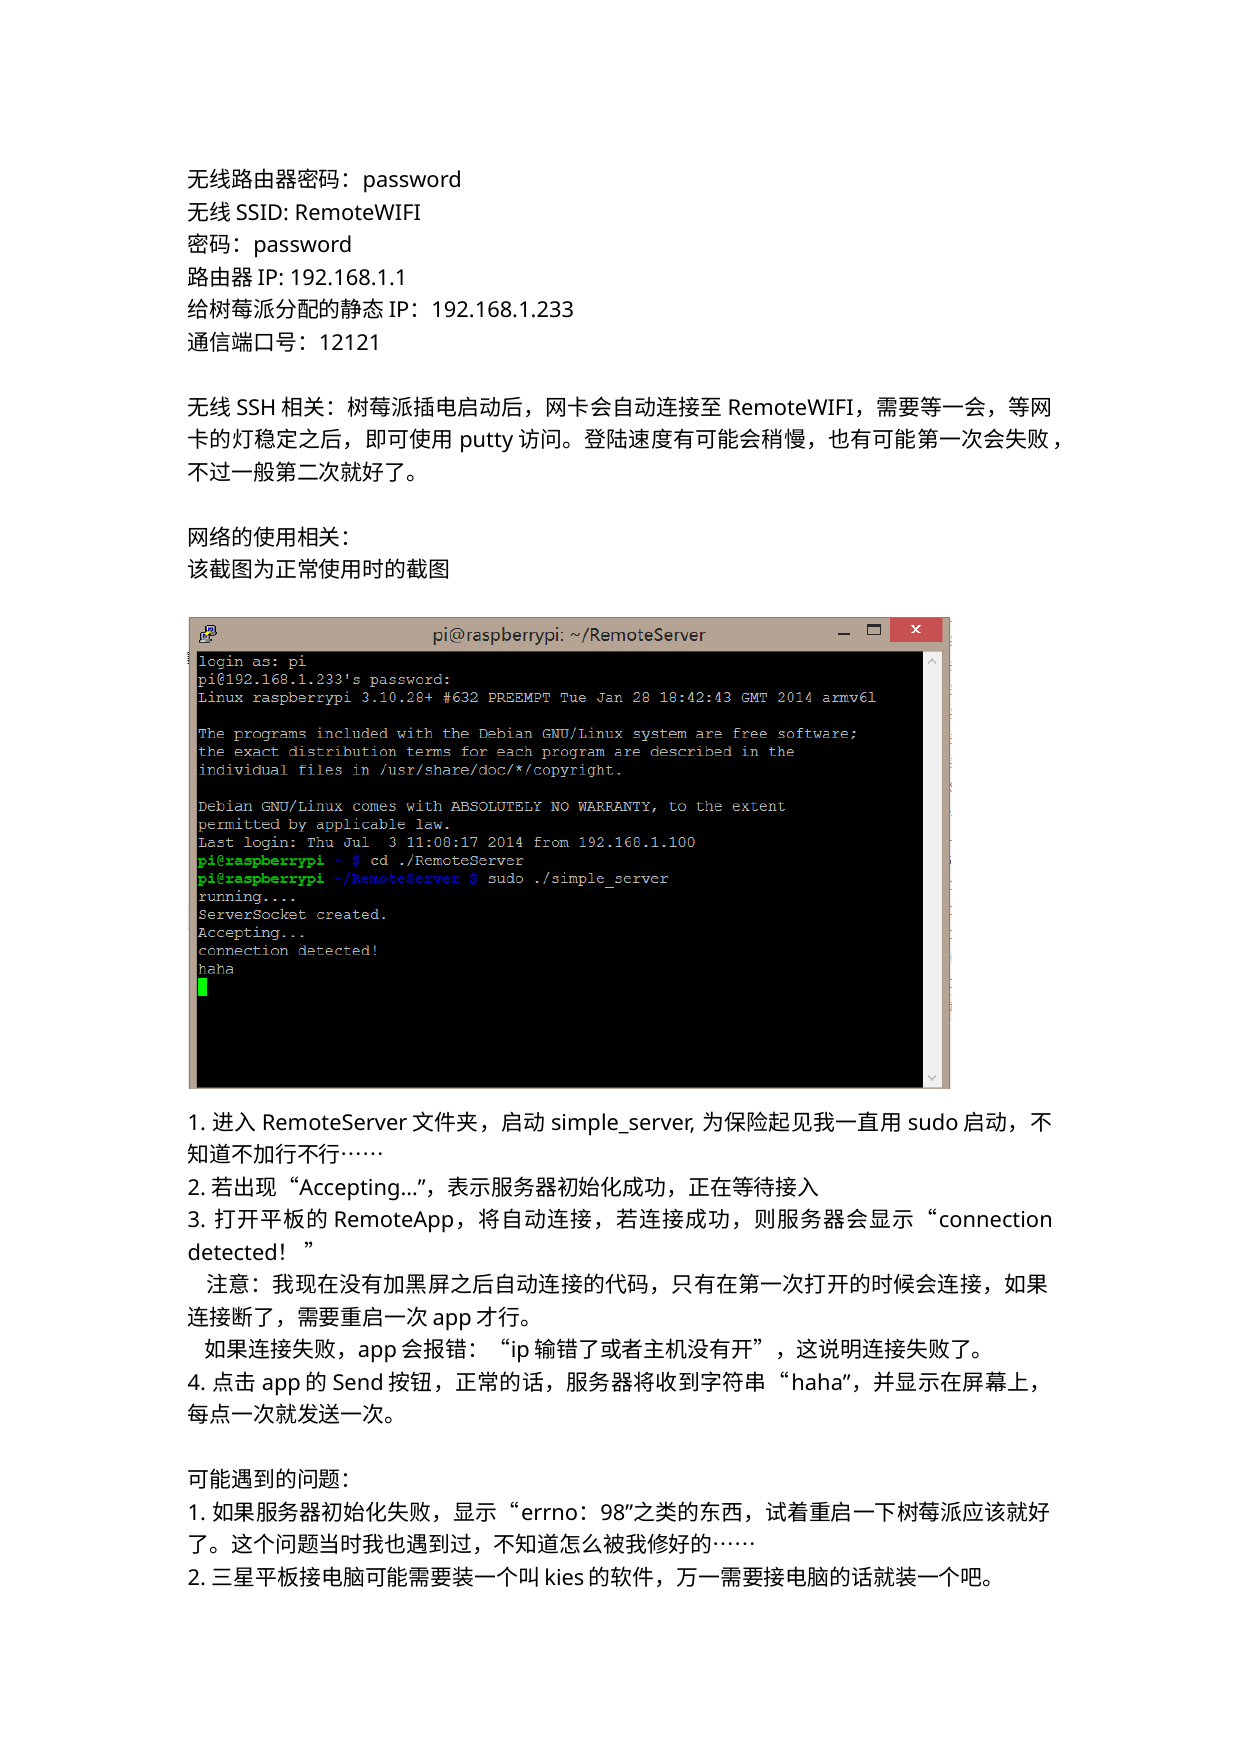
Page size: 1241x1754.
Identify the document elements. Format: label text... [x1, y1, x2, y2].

text 网络的使用相关： [187, 519, 1053, 552]
text 2. 若出现“Accepting…”，表示服务器初始化成功，正在等待接入 [187, 1169, 1053, 1202]
text 如果连接失败，app会报错：“ip输错了或者主机没有开”，这说明连接失败了。 [187, 1332, 1053, 1364]
text 1. 如果服务器初始化失败，显示“errno：98”之类的东西，试着重启一下树莓派应该就好了。这个问题当时我也遇到过，不知道怎么被我修好的…… [187, 1494, 1053, 1559]
text 该截图为正常使用时的截图 [187, 552, 1053, 584]
text 无线SSH相关：树莓派插电启动后，网卡会自动连接至RemoteWIFI，需要等一会，等网卡的灯稳定之后，即可使用putty访问。登陆速度有可能会稍慢，也有可能第一次会失败，不过一般第二次就好了。 [187, 389, 1053, 487]
text 4. 点击app的Send按钮，正常的话，服务器将收到字符串“haha”，并显示在屏幕上，每点一次就发送一次。 [187, 1364, 1053, 1429]
text 路由器IP: 192.168.1.1 [187, 259, 1053, 292]
text 可能遇到的问题： [187, 1462, 1053, 1494]
text 给树莓派分配的静态IP：192.168.1.233 [187, 292, 1053, 324]
text 无线路由器密码：password [187, 162, 1053, 194]
text 2. 三星平板接电脑可能需要装一个叫kies的软件，万一需要接电脑的话就装一个吧。 [187, 1559, 1053, 1592]
text 无线SSID: RemoteWIFI [187, 194, 1053, 227]
text 注意：我现在没有加黑屏之后自动连接的代码，只有在第一次打开的时候会连接，如果连接断了，需要重启一次app才行。 [187, 1267, 1053, 1332]
text 通信端口号：12121 [187, 324, 1053, 357]
picture [187, 617, 952, 1089]
text 3. 打开平板的RemoteApp，将自动连接，若连接成功，则服务器会显示“connection detected！ ” [187, 1202, 1053, 1267]
text 密码：password [187, 227, 1053, 259]
text 1. 进入RemoteServer文件夹，启动simple_server, 为保险起见我一直用sudo启动，不知道不加行不行…… [187, 1104, 1053, 1169]
